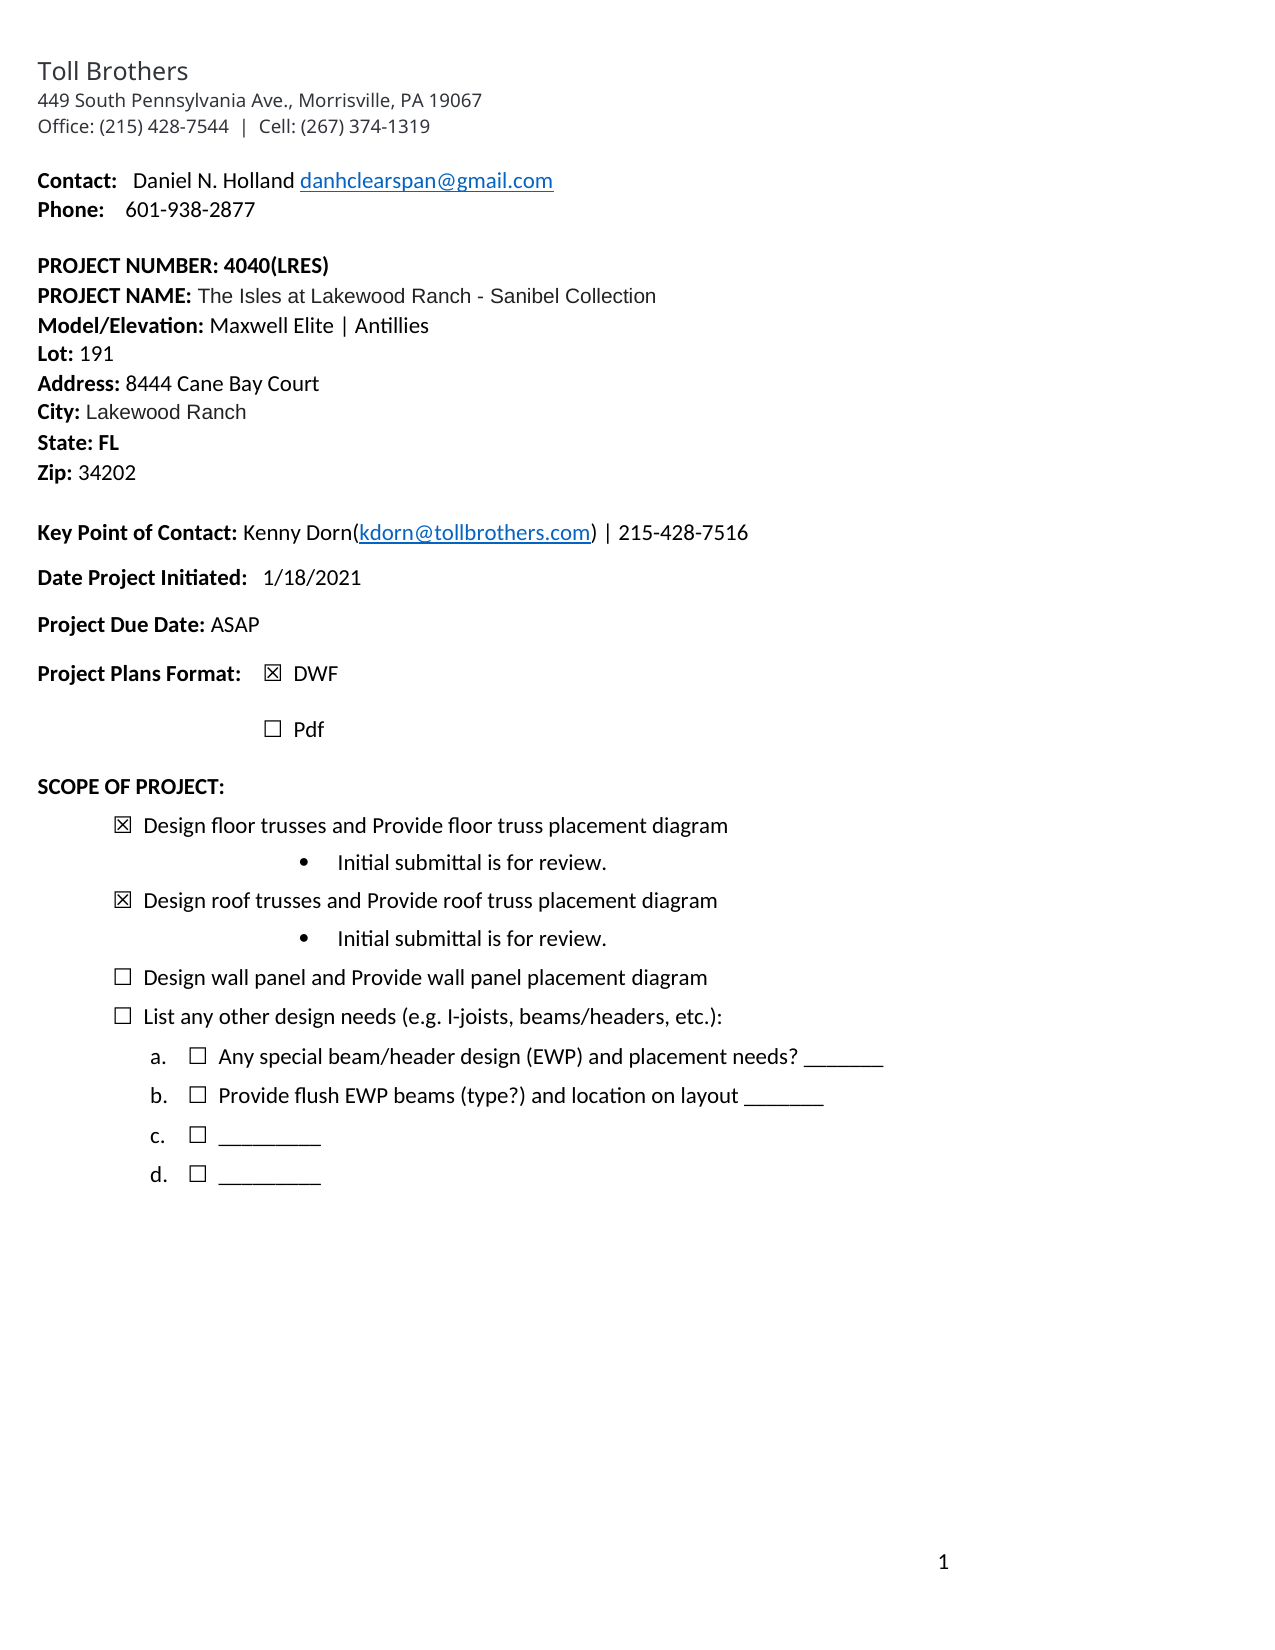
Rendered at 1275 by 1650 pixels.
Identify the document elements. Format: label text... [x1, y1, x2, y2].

text Date Project Initiated: 1/18/2021 [37, 563, 1237, 591]
text Address: 8444 Cane Bay Court [37, 369, 1237, 397]
text Pdf [37, 713, 1237, 744]
list Initial submittal is for review. [300, 848, 1237, 876]
list Provide flush EWP beams (type?) and location on layout _______ [150, 1079, 1237, 1110]
list _________ [150, 1119, 1237, 1150]
text Key Point of Contact: Kenny Dorn(kdorn@tollbrothers.com) | 215-428-7516 [37, 518, 1237, 546]
text Design roof trusses and Provide roof truss placement diagram [112, 884, 1237, 916]
text State: FL [37, 428, 1237, 456]
text Model/Elevation: Maxwell Elite | Antillies [37, 311, 1237, 339]
list _________ [150, 1158, 1237, 1189]
text PROJECT NUMBER: 4040(LRES) [37, 251, 1237, 279]
text Project Plans Format: DWF [37, 657, 1237, 688]
text Contact: Daniel N. Holland danhclearspan@gmail.com [37, 167, 1237, 195]
text City: Lakewood Ranch [37, 397, 1237, 425]
text Zip: 34202 [37, 458, 1237, 486]
text SCOPE OF PROJECT: [37, 772, 1237, 800]
text List any other design needs (e.g. I-joists, beams/headers, etc.): [112, 1000, 1237, 1031]
text Design wall panel and Provide wall panel placement diagram [112, 960, 1237, 992]
text Phone: 601-938-2877 [37, 195, 1237, 223]
text PROJECT NAME: The Isles at Lakewood Ranch - Sanibel Collection [37, 281, 1237, 309]
text Design floor trusses and Provide floor truss placement diagram [112, 808, 1237, 840]
text Lot: 191 [37, 339, 1237, 367]
list Any special beam/header design (EWP) and placement needs? _______ [150, 1039, 1237, 1071]
list Initial submittal is for review. [300, 924, 1237, 952]
text Project Due Date: ASAP [37, 610, 1237, 638]
